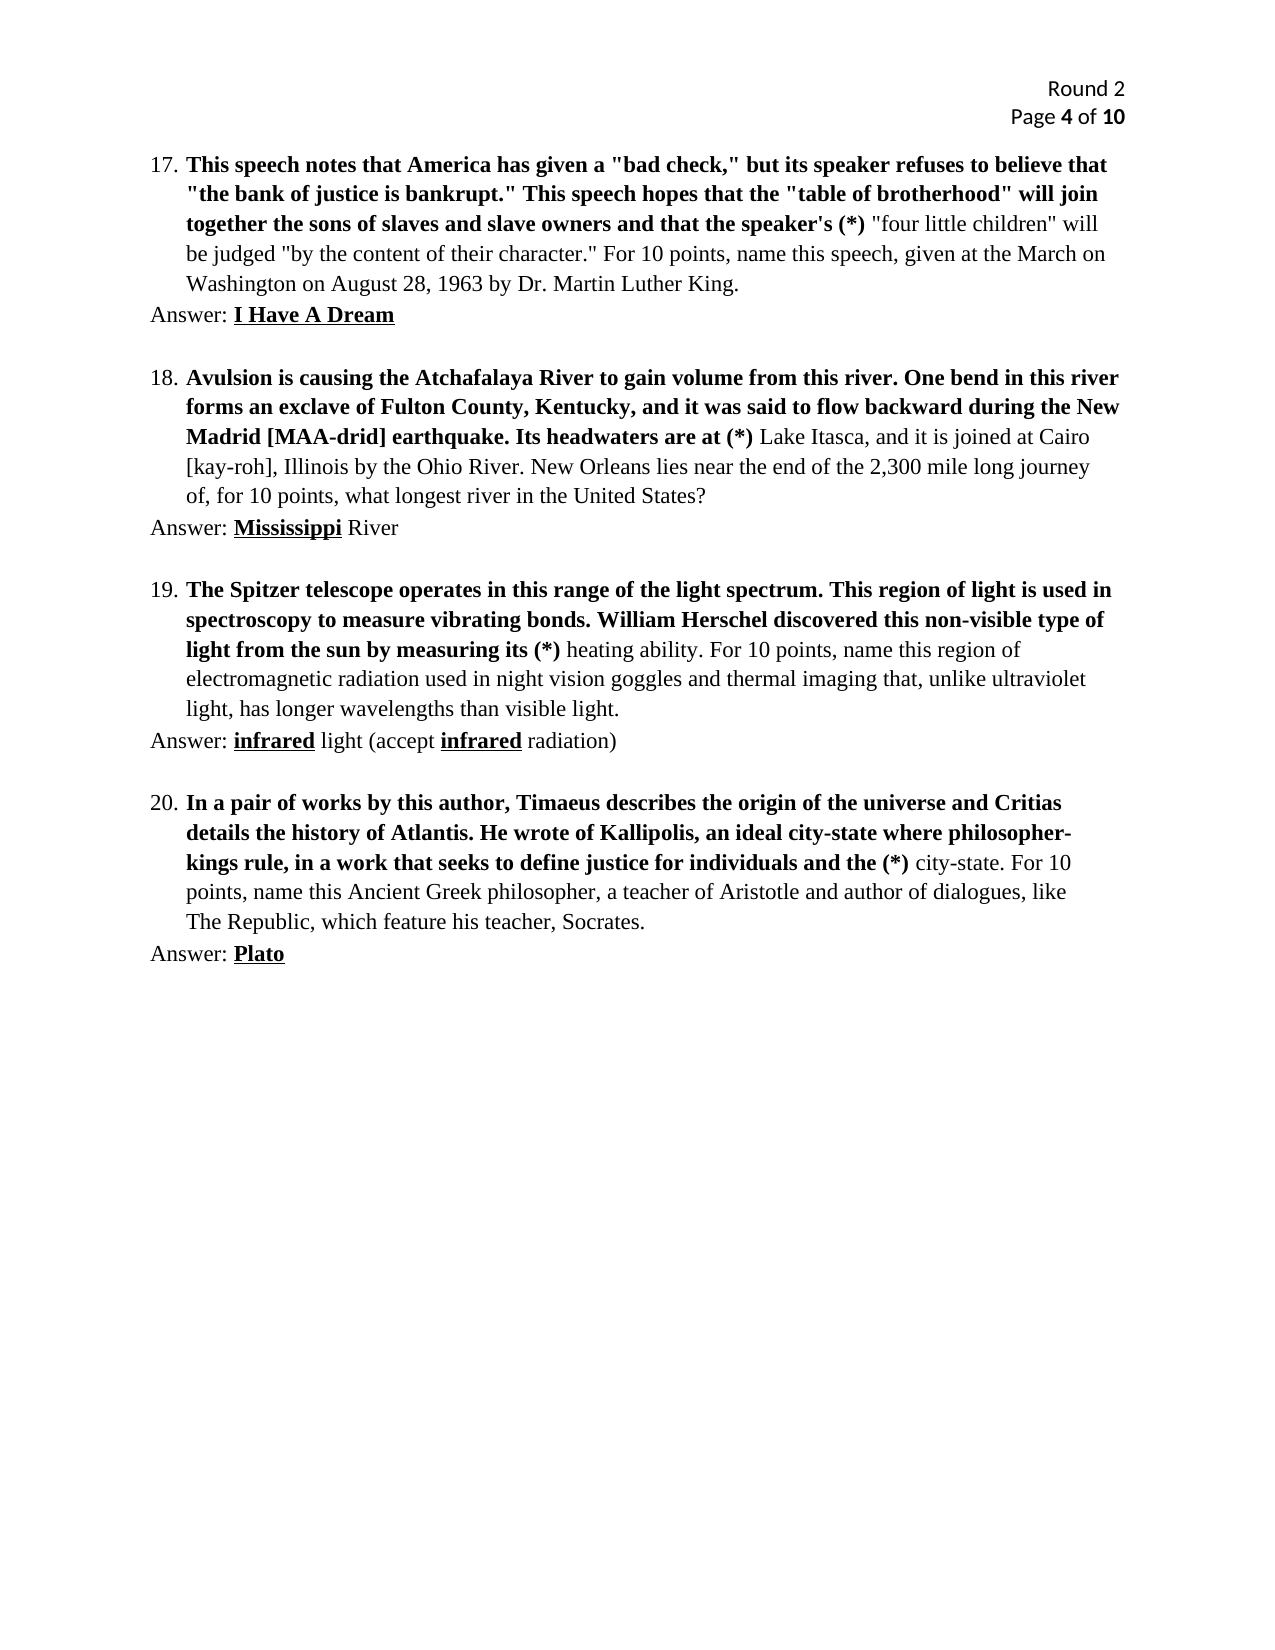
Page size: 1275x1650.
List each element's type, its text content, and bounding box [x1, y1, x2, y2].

text Answer: infrared light (accept infrared radiation) [150, 727, 1125, 753]
list This speech notes that America has given a "bad check," but its speaker refuses to believe that "the bank of justice is bankrupt." This speech hopes that the "table of brotherhood" will join together the sons of slaves and slave owners and that the speaker's (*) "four little children" will be judged "by the content of their character." For 10 points, name this speech, given at the March on Washington on August 28, 1963 by Dr. Martin Luther King. [150, 151, 1108, 296]
list Avulsion is causing the Atchafalaya River to gain volume from this river. One bend in this river forms an exclave of Fulton County, Kentucky, and it was said to flow backward during the New Madrid [MAA-drid] earthquake. Its headwaters are at (*) Lake Itasca, and it is joined at Cairo [kay-roh], Illinois by the Ohio River. New Orleans lies near the end of the 2,300 mile long journey of, for 10 points, what longest river in the United States? [150, 364, 1121, 509]
list The Spitzer telescope operates in this range of the light spectrum. This region of light is used in spectroscopy to measure vibrating bonds. William Herschel discovered this non-visible type of light from the sun by measuring its (*) heating ability. For 10 points, name this region of electromagnetic radiation used in night vision goggles and thermal imaging that, unlike ultraviolet light, has longer wavelengths than visible light. [150, 576, 1119, 722]
text Round 2 [150, 74, 1125, 102]
text Answer: Mississippi River [150, 514, 1125, 541]
text Answer: Plato [150, 940, 1125, 966]
text Answer: I Have A Dream [150, 301, 1125, 328]
list In a pair of works by this author, Timaeus describes the origin of the universe and Critias details the history of Atlantis. He wrote of Kallipolis, an ideal city-state where philosopher-kings rule, in a work that seeks to define justice for individuals and the (*) city-state. For 10 points, name this Ancient Greek philosopher, a teacher of Aristotle and author of dialogues, like The Republic, which feature his teacher, Socrates. [150, 789, 1106, 934]
text Page 4 of 10 [150, 102, 1125, 130]
